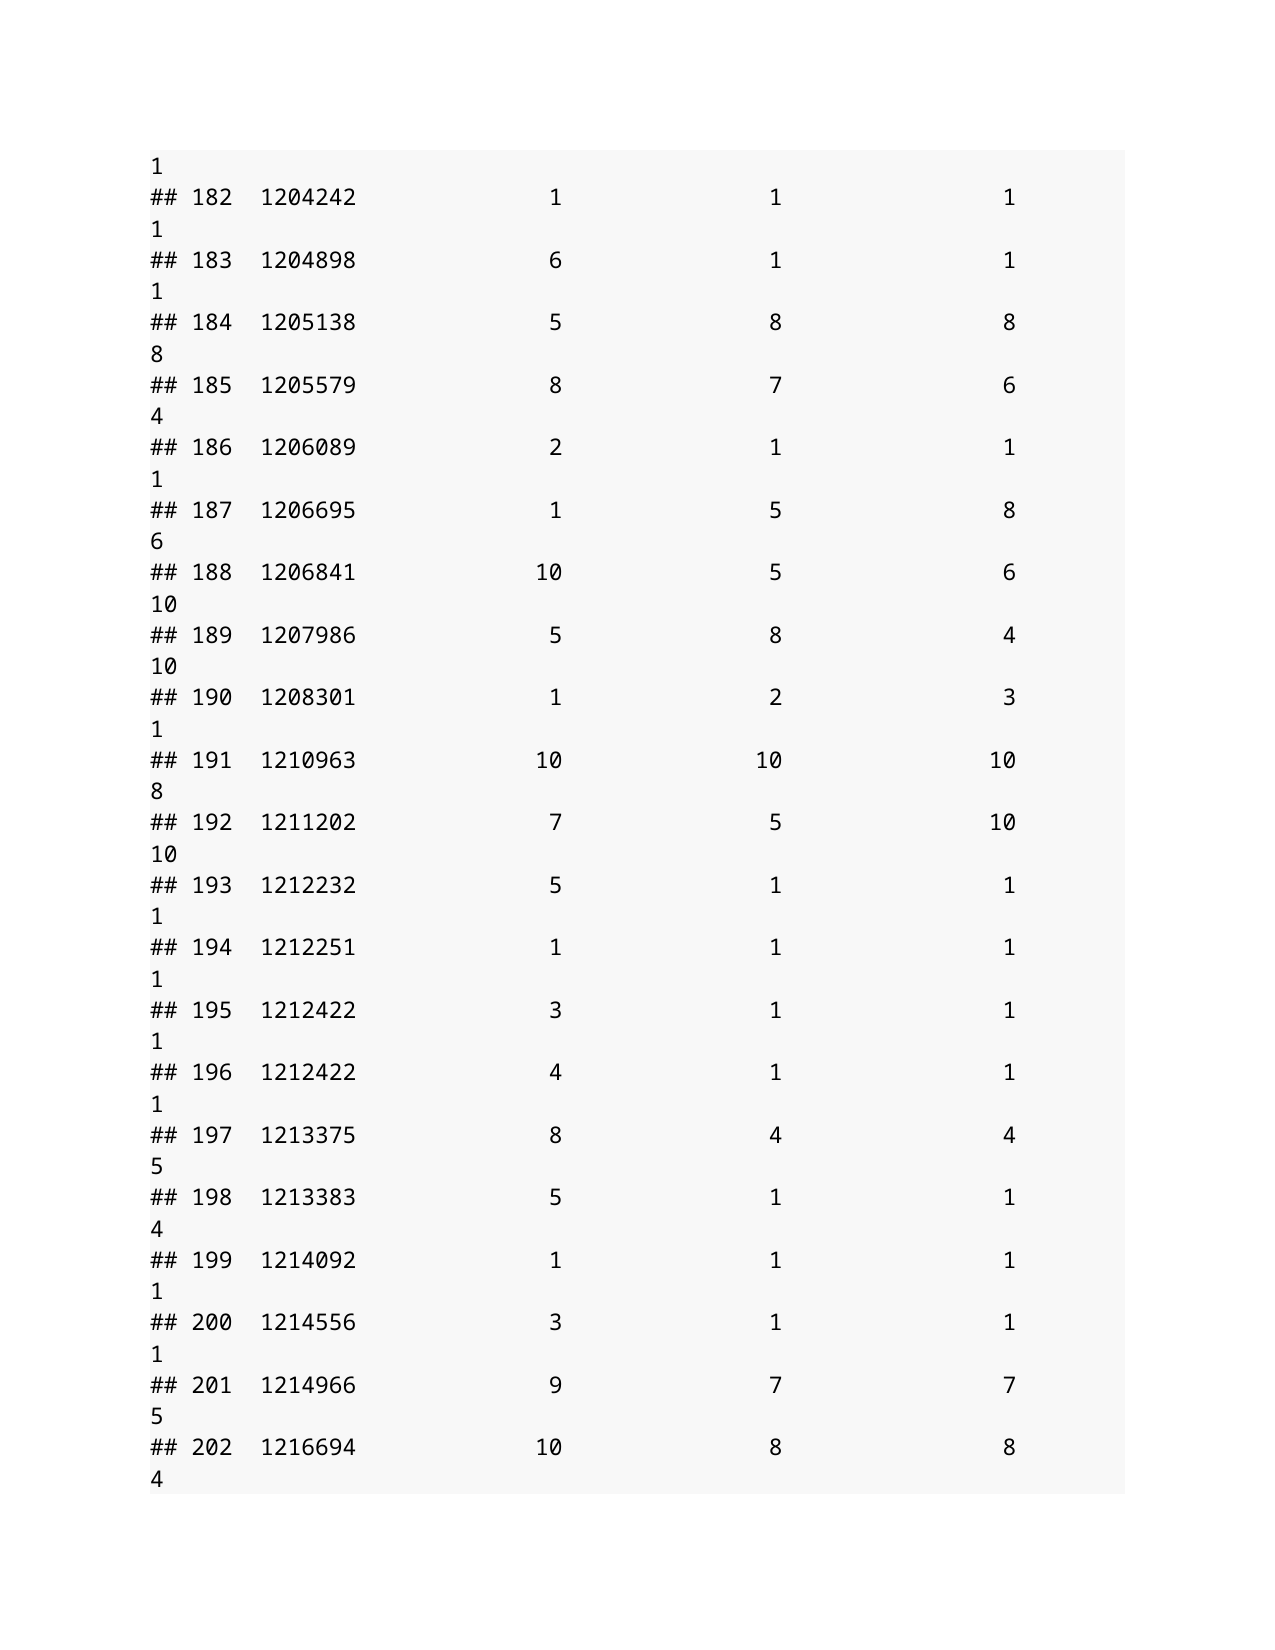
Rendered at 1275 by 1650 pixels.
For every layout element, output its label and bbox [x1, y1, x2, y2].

text [150, 150, 1125, 1494]
